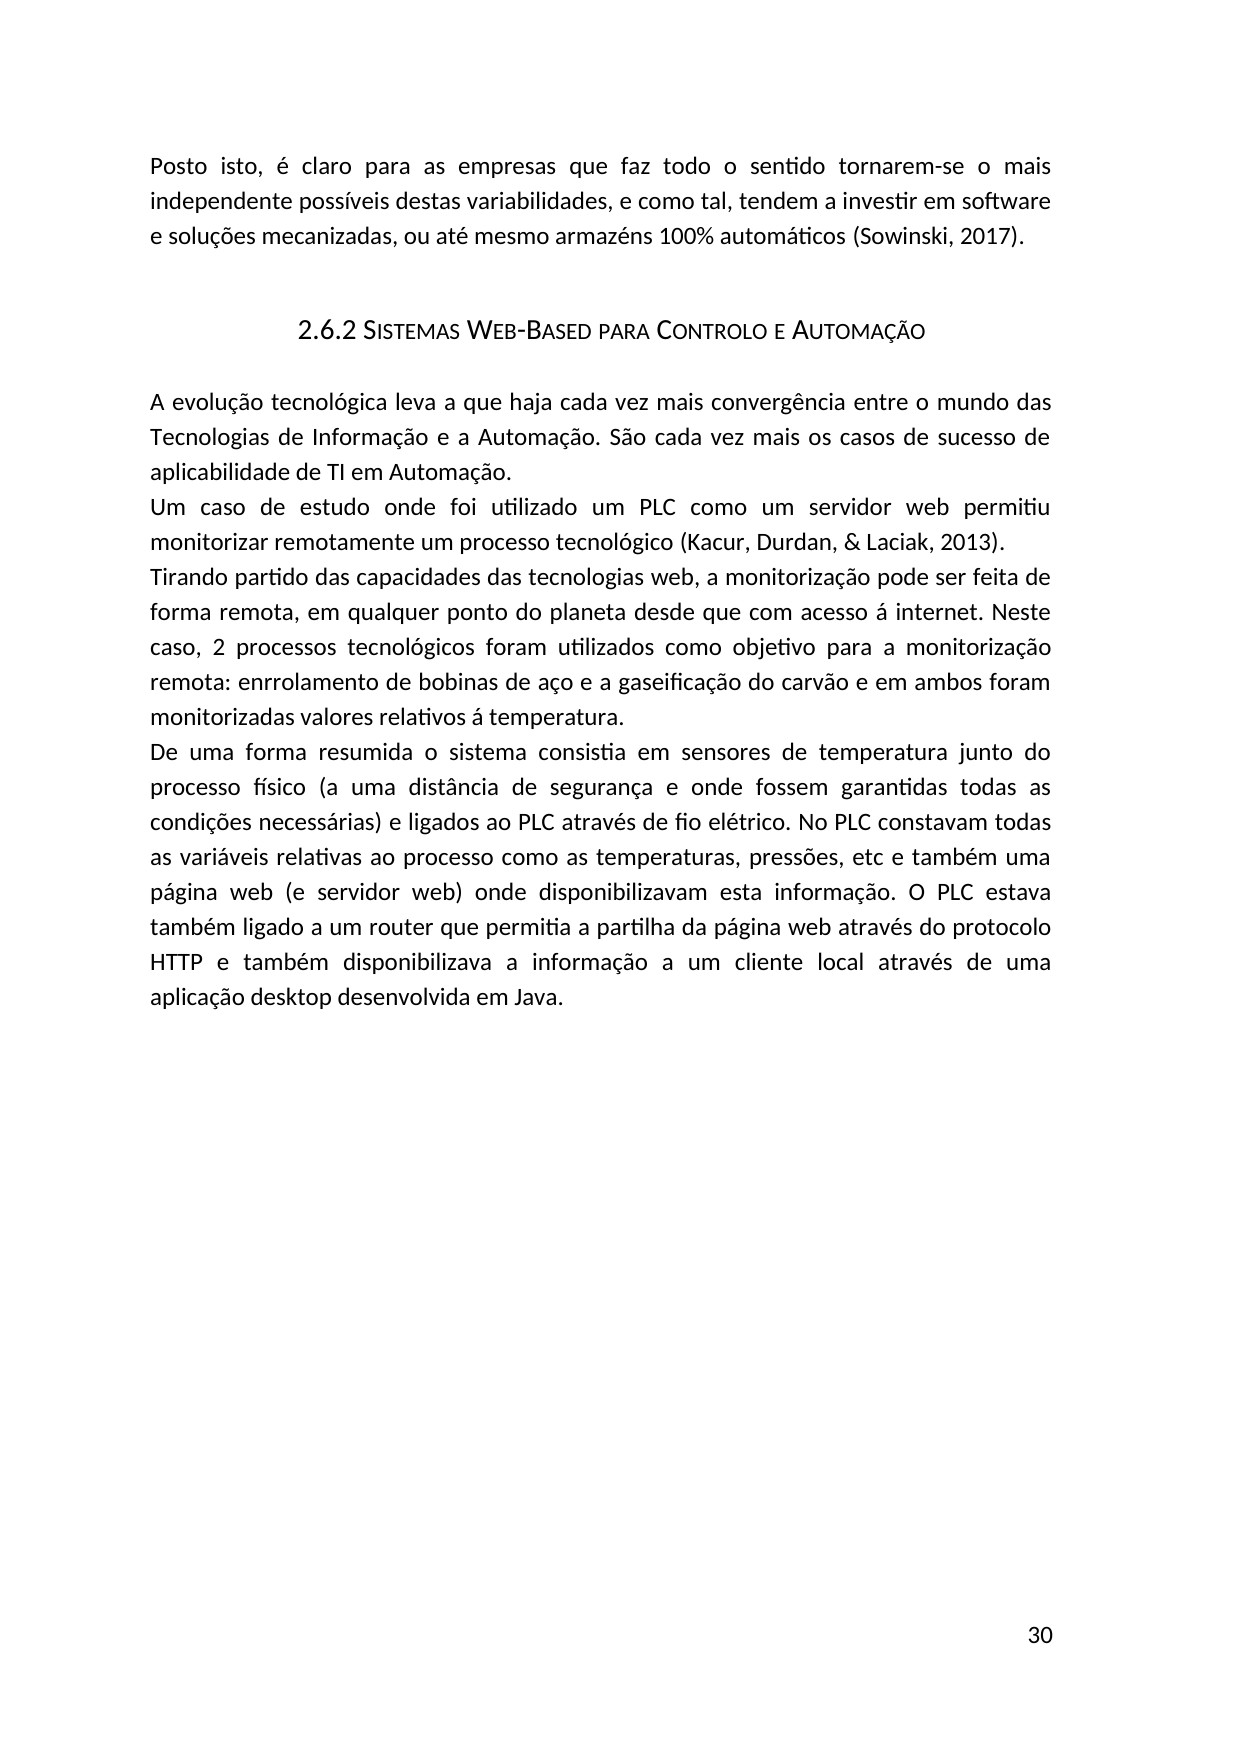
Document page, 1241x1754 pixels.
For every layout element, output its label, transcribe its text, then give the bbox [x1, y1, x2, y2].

text Um caso de estudo onde foi utilizado um PLC como um servidor web permitiu monitorizar remotamente um processo tecnológico (Kacur, Durdan, & Laciak, 2013). [150, 491, 1053, 557]
text De uma forma resumida o sistema consistia em sensores de temperatura junto do processo físico (a uma distância de segurança e onde fossem garantidas todas as condições necessárias) e ligados ao PLC através de fio elétrico. No PLC constavam todas as variáveis relativas ao processo como as temperaturas, pressões, etc e também uma página web (e servidor web) onde disponibilizavam esta informação. O PLC estava também ligado a um router que permitia a partilha da página web através do protocolo HTTP e também disponibilizava a informação a um cliente local através de uma aplicação desktop desenvolvida em Java. [150, 736, 1053, 1012]
subtitle 2.6.2 Sistemas Web-Based para Controlo e Automação [224, 311, 1053, 346]
text Tirando partido das capacidades das tecnologias web, a monitorização pode ser feita de forma remota, em qualquer ponto do planeta desde que com acesso á internet. Neste caso, 2 processos tecnológicos foram utilizados como objetivo para a monitorização remota: enrrolamento de bobinas de aço e a gaseificação do carvão e em ambos foram monitorizadas valores relativos á temperatura. [150, 561, 1053, 732]
text A evolução tecnológica leva a que haja cada vez mais convergência entre o mundo das Tecnologias de Informação e a Automação. São cada vez mais os casos de sucesso de aplicabilidade de TI em Automação. [150, 386, 1053, 487]
